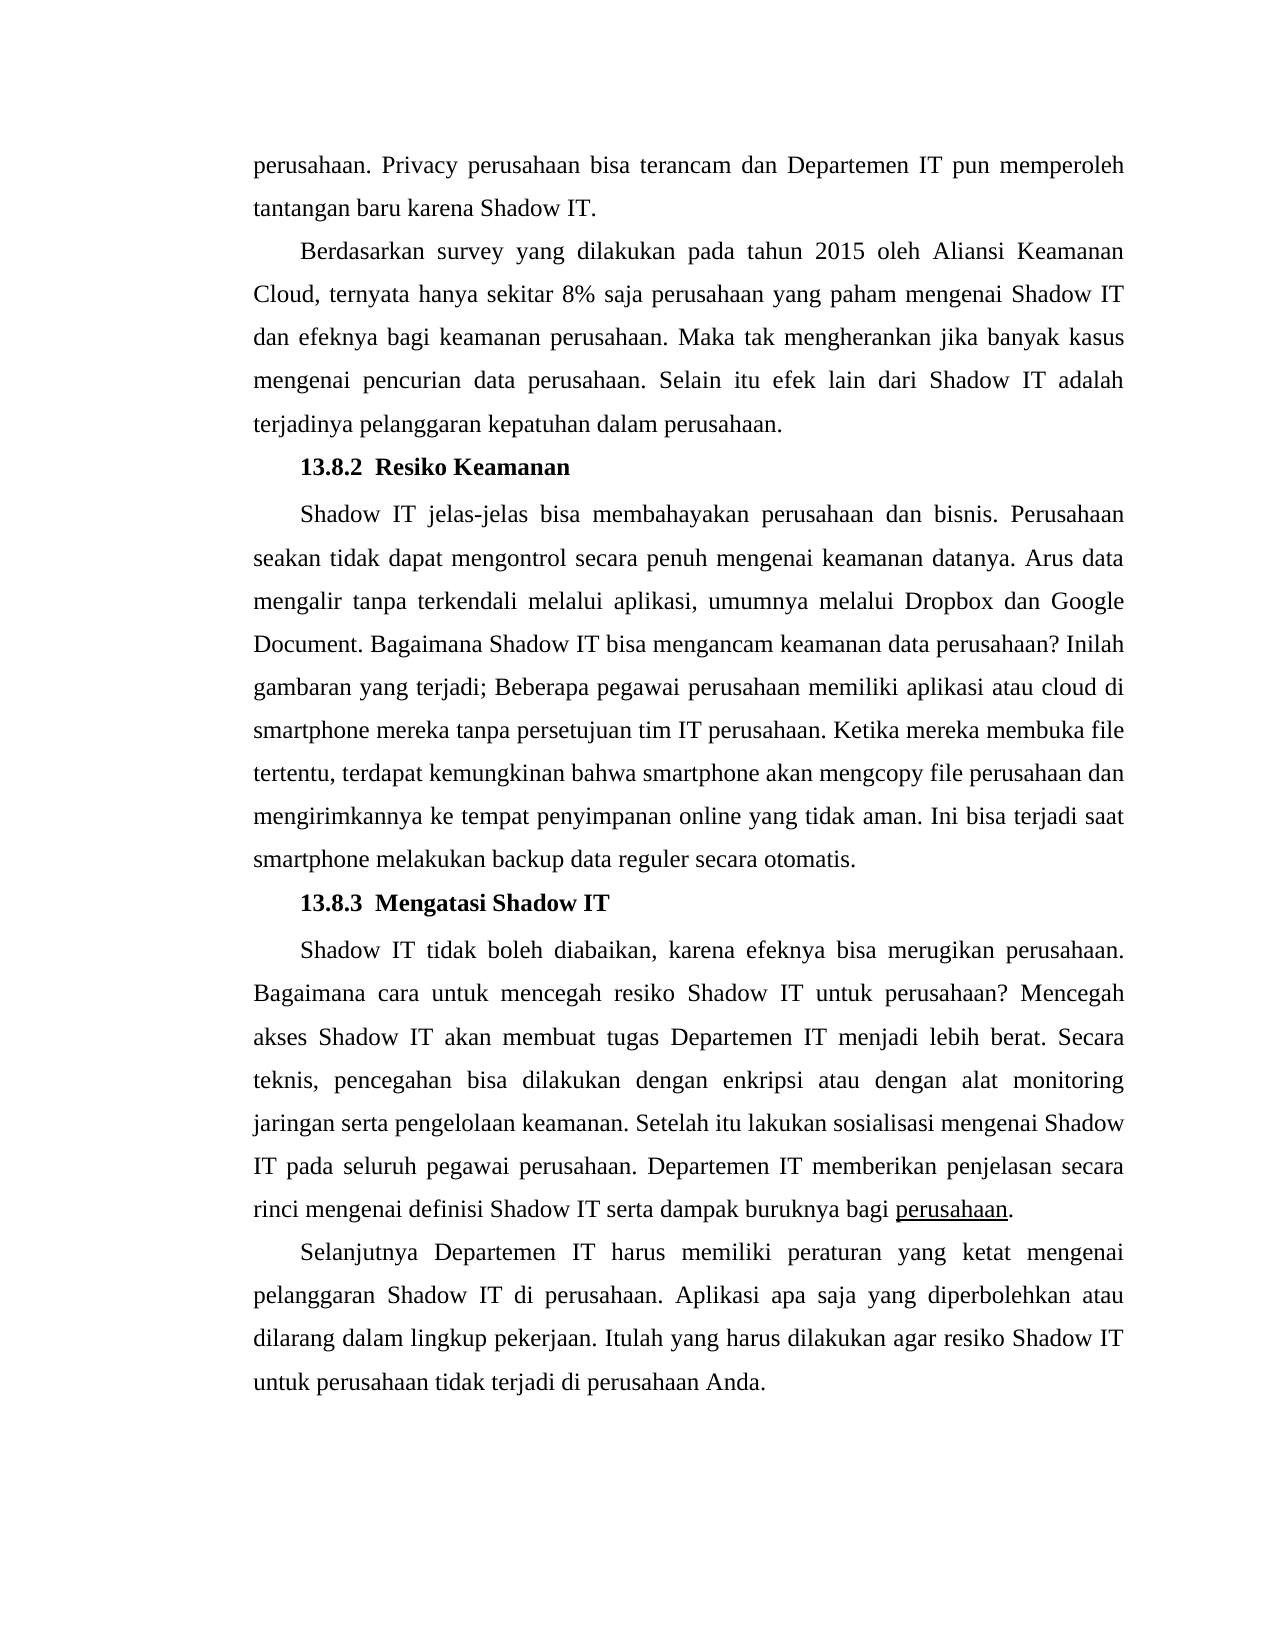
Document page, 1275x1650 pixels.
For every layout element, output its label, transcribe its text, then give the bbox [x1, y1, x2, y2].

text Selanjutnya Departemen IT harus memiliki peraturan yang ketat mengenai pelanggaran Shadow IT di perusahaan. Aplikasi apa saja yang diperbolehkan atau dilarang dalam lingkup pekerjaan. Itulah yang harus dilakukan agar resiko Shadow IT untuk perusahaan tidak terjadi di perusahaan Anda. [253, 1237, 1125, 1395]
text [253, 150, 1125, 222]
list Mengatasi Shadow IT [300, 888, 1125, 916]
text Shadow IT tidak boleh diabaikan, karena efeknya bisa merugikan perusahaan. Bagaimana cara untuk mencegah resiko Shadow IT untuk perusahaan? Mencegah akses Shadow IT akan membuat tugas Departemen IT menjadi lebih berat. Secara teknis, pencegahan bisa dilakukan dengan enkripsi atau dengan alat monitoring jaringan serta pengelolaan keamanan. Setelah itu lakukan sosialisasi mengenai Shadow IT pada seluruh pegawai perusahaan. Departemen IT memberikan penjelasan secara rinci mengenai definisi Shadow IT serta dampak buruknya bagi perusahaan. [253, 935, 1125, 1223]
text Berdasarkan survey yang dilakukan pada tahun 2015 oleh Aliansi Keamanan Cloud, ternyata hanya sekitar 8% saja perusahaan yang paham mengenai Shadow IT dan efeknya bagi keamanan perusahaan. Maka tak mengherankan jika banyak kasus mengenai pencurian data perusahaan. Selain itu efek lain dari Shadow IT adalah terjadinya pelanggaran kepatuhan dalam perusahaan. [253, 236, 1125, 437]
list Resiko Keamanan [300, 452, 1125, 481]
text Shadow IT jelas-jelas bisa membahayakan perusahaan dan bisnis. Perusahaan seakan tidak dapat mengontrol secara penuh mengenai keamanan datanya. Arus data mengalir tanpa terkendali melalui aplikasi, umumnya melalui Dropbox dan Google Document. Bagaimana Shadow IT bisa mengancam keamanan data perusahaan? Inilah gambaran yang terjadi; Beberapa pegawai perusahaan memiliki aplikasi atau cloud di smartphone mereka tanpa persetujuan tim IT perusahaan. Ketika mereka membuka file tertentu, terdapat kemungkinan bahwa smartphone akan mengcopy file perusahaan dan mengirimkannya ke tempat penyimpanan online yang tidak aman. Ini bisa terjadi saat smartphone melakukan backup data reguler secara otomatis. [253, 499, 1125, 873]
